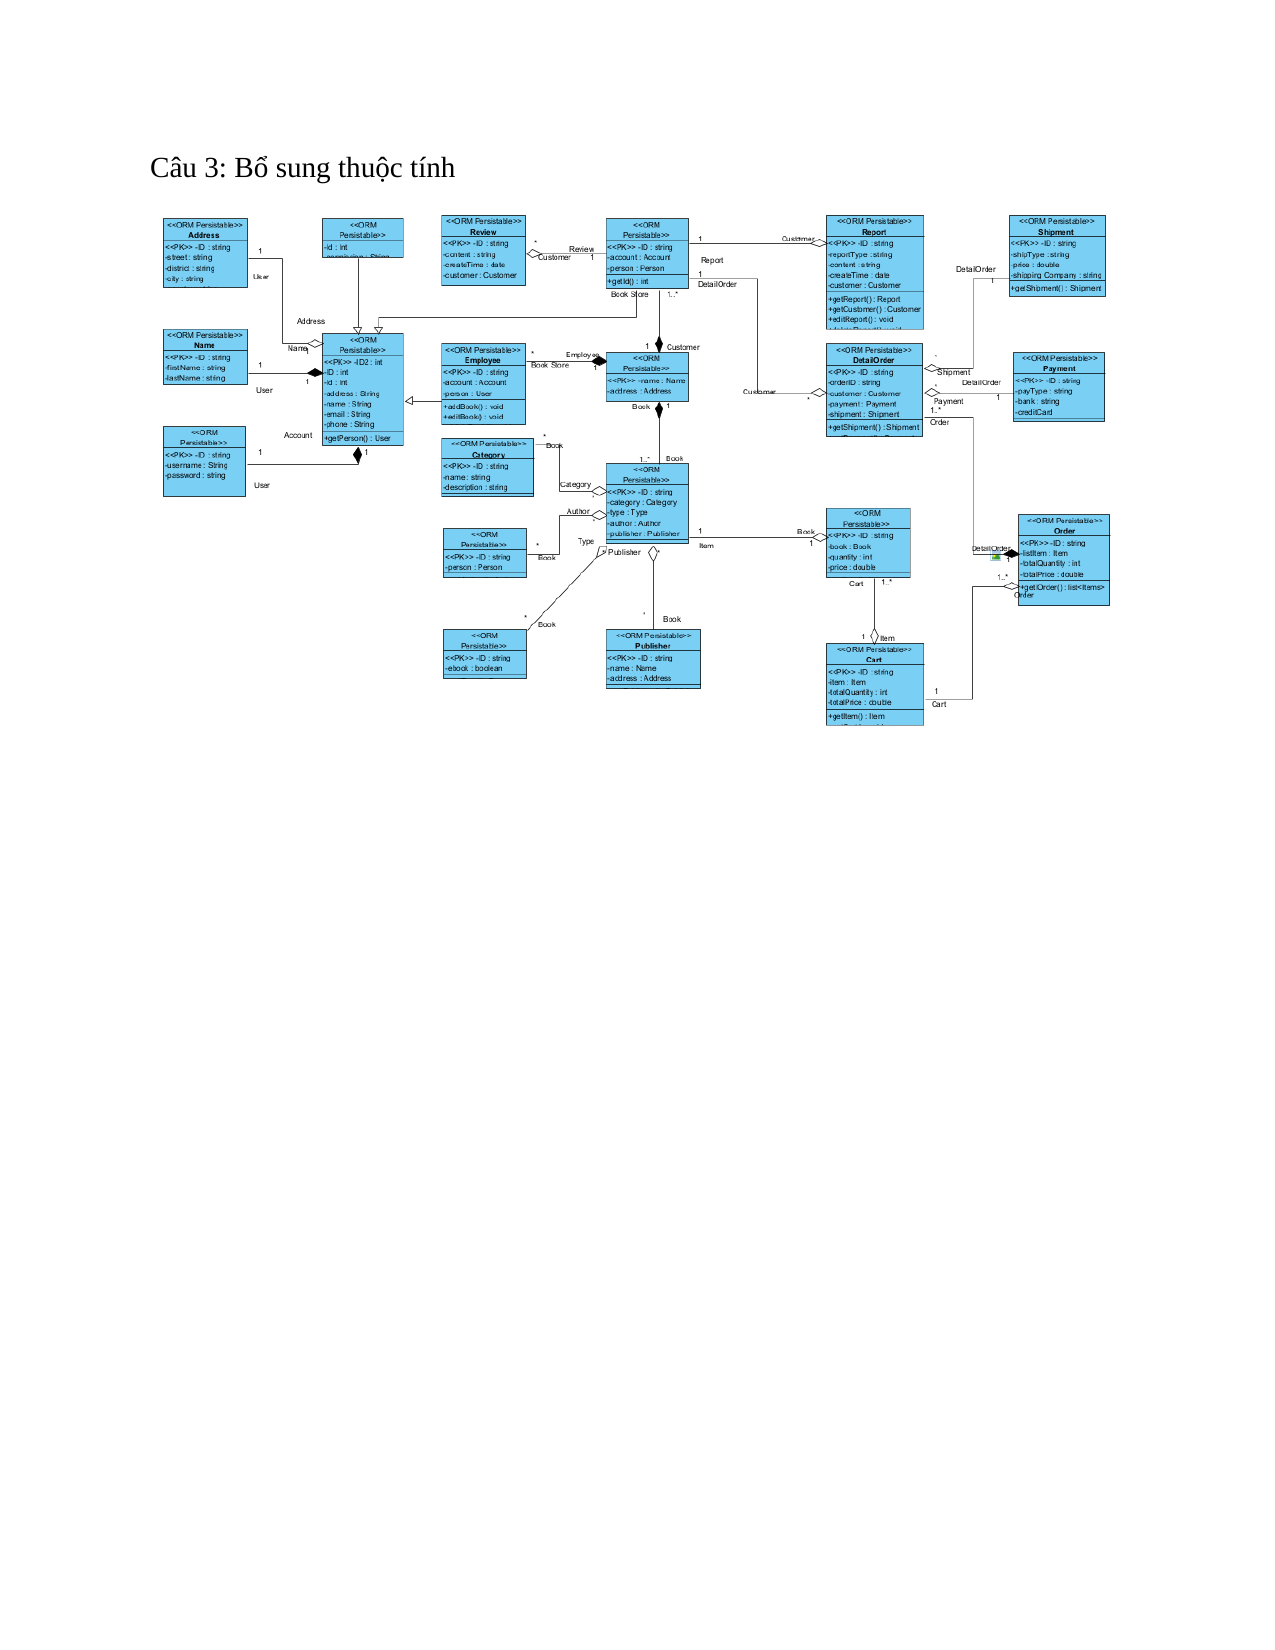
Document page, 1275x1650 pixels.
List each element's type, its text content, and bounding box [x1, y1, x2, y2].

picture [150, 202, 1125, 738]
text Câu 3: Bổ sung thuộc tính [150, 150, 1125, 183]
